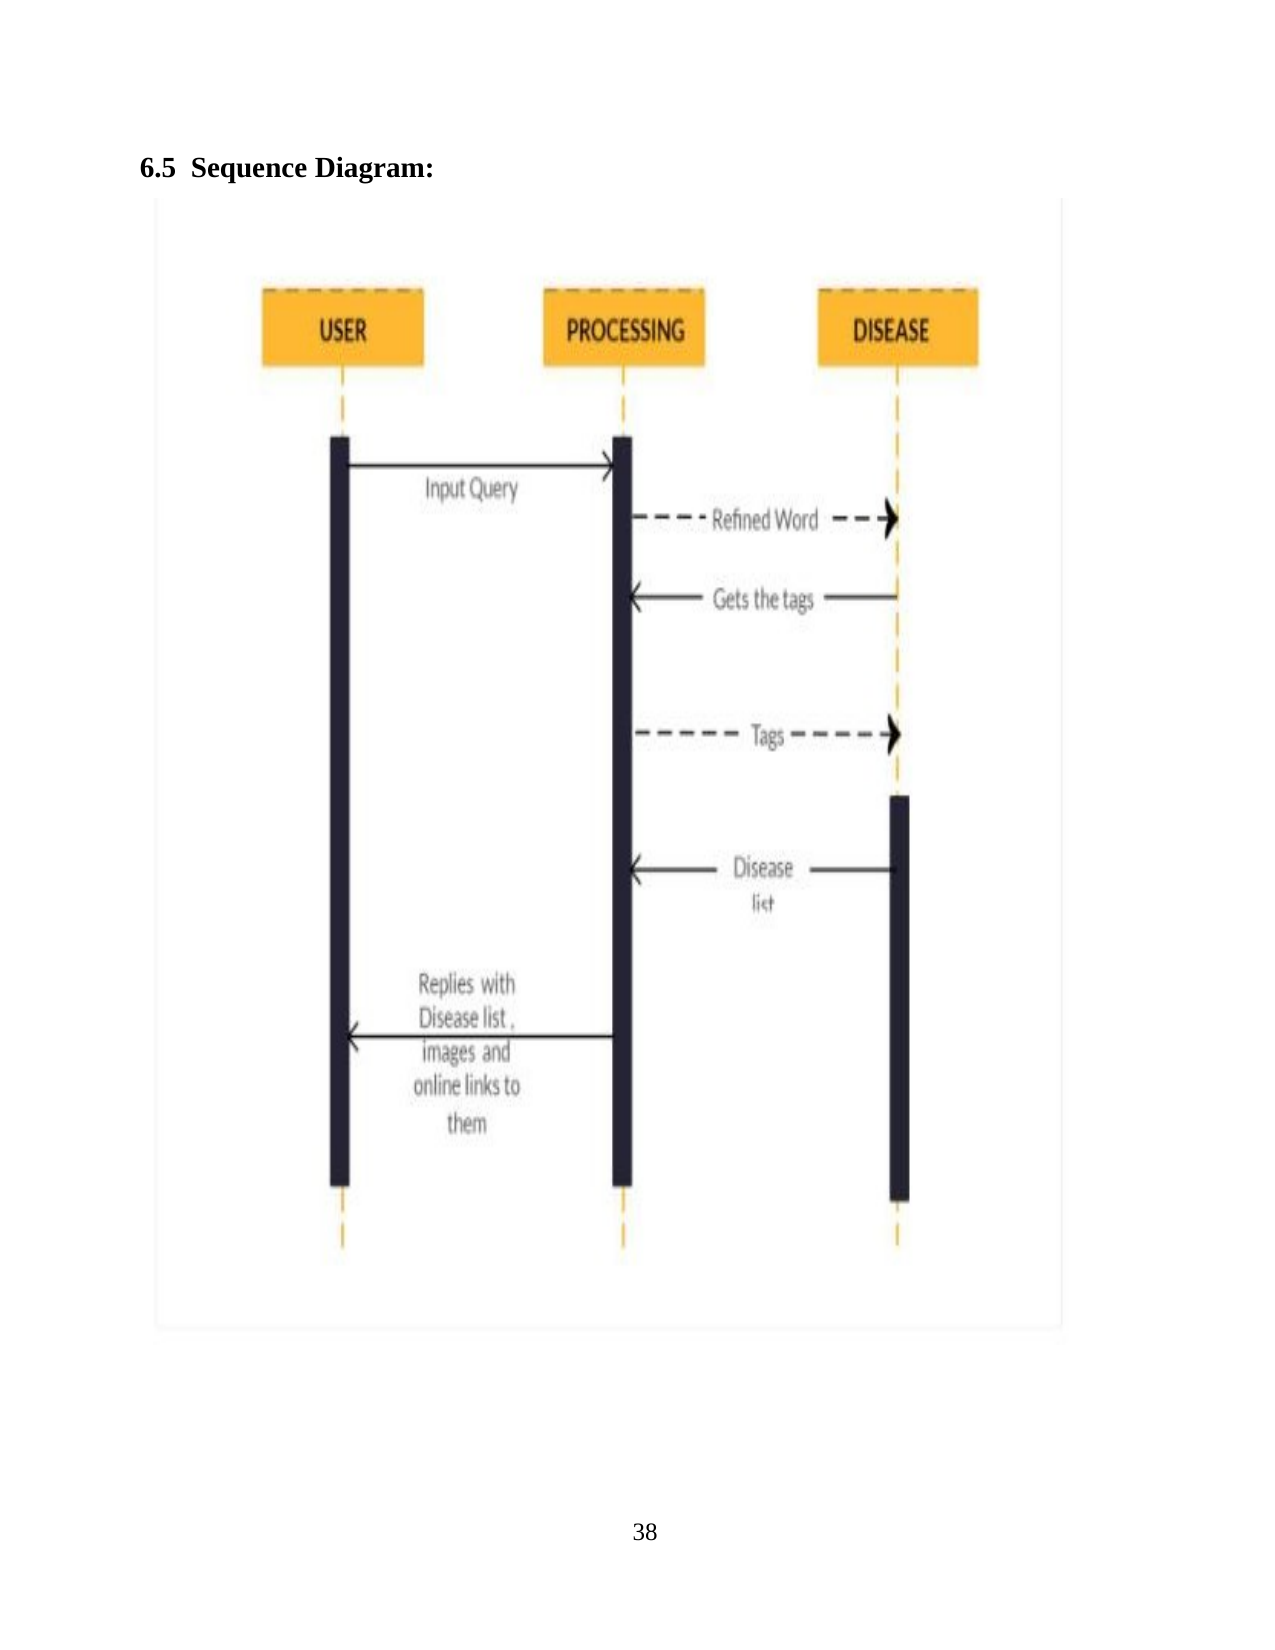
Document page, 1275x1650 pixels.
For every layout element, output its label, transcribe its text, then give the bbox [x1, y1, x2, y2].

picture [153, 198, 1069, 1345]
text 6.5 Sequence Diagram: [139, 150, 1150, 184]
